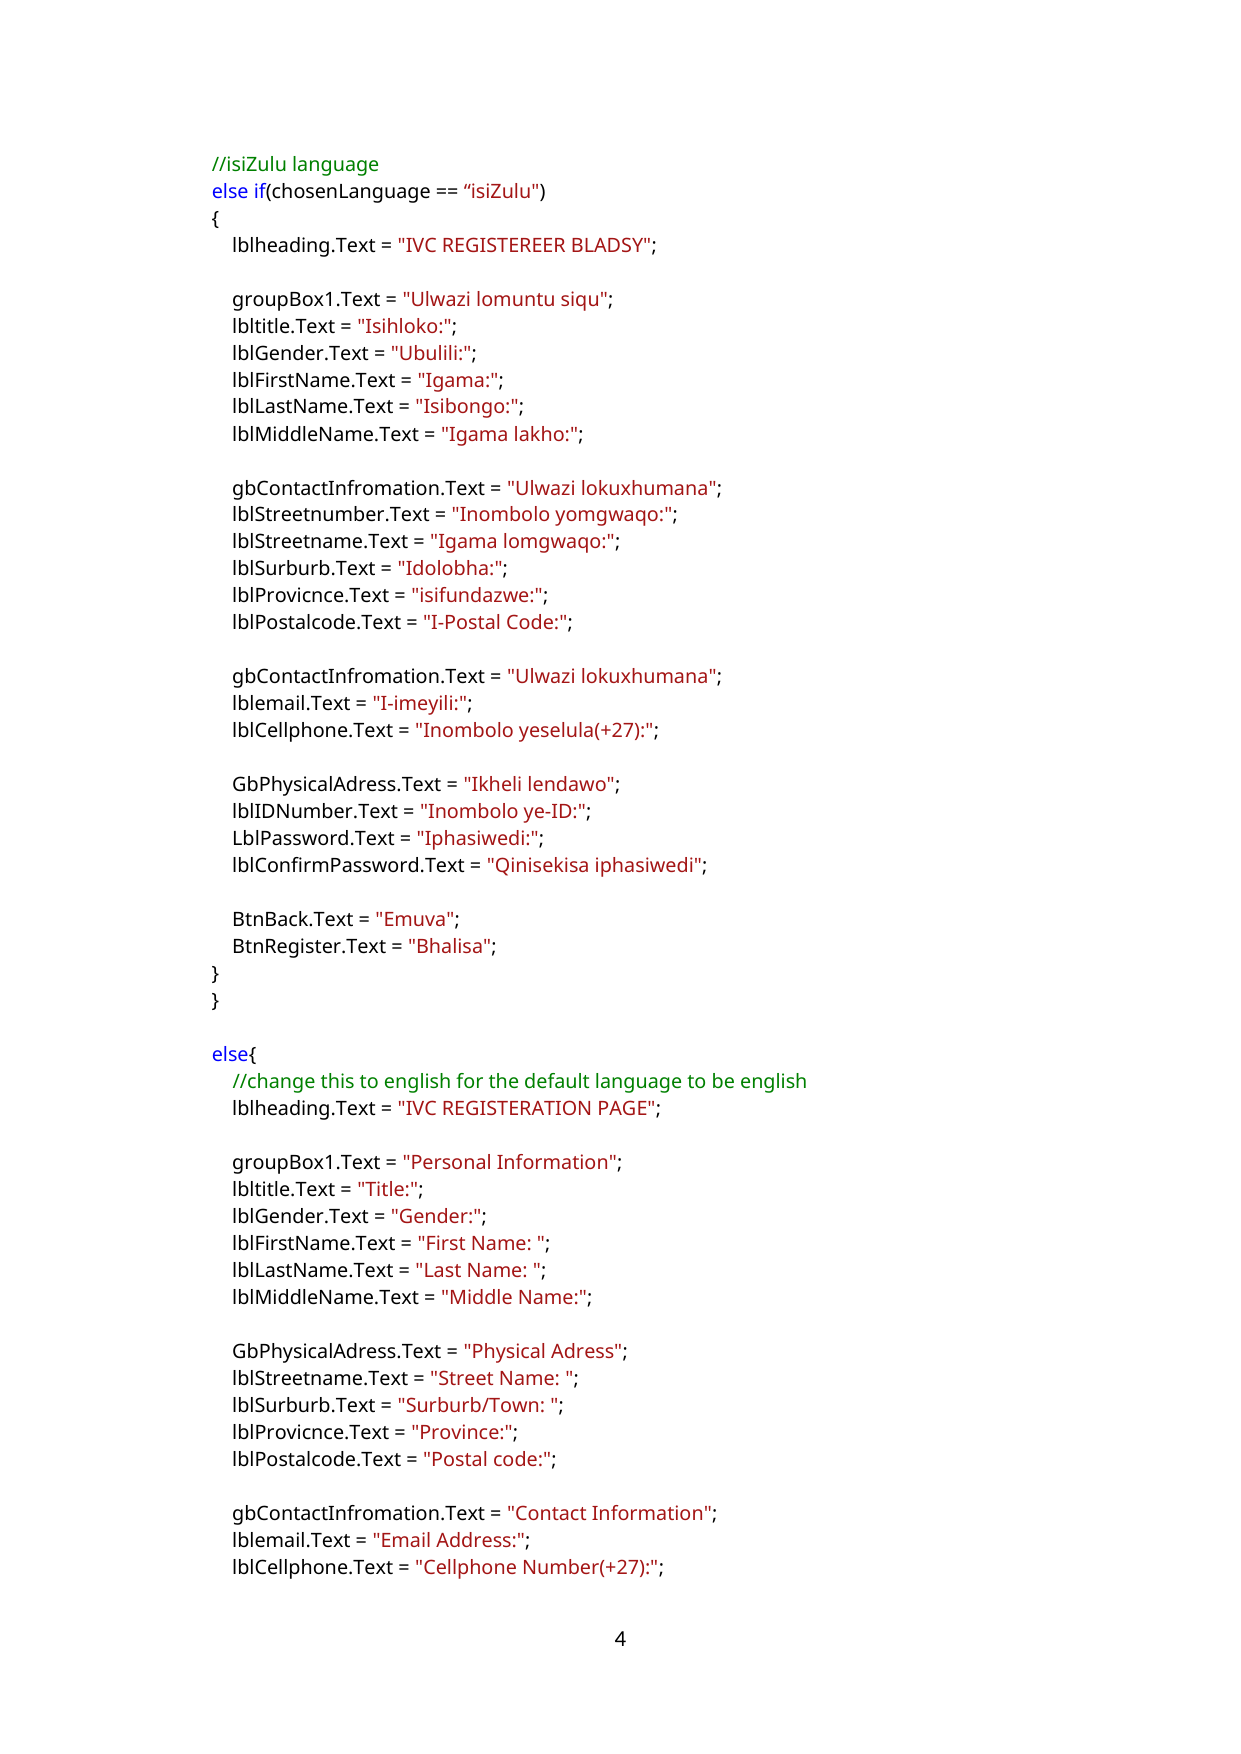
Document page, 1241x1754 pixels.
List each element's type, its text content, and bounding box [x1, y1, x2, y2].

text lblCellphone.Text = "Cellphone Number(+27):"; [150, 1553, 1090, 1580]
text GbPhysicalAdress.Text = "Physical Adress"; [150, 1337, 1090, 1364]
text lblFirstName.Text = "Igama:"; [150, 366, 1090, 393]
text BtnRegister.Text = "Bhalisa"; [150, 932, 1090, 959]
text gbContactInfromation.Text = "Ulwazi lokuxhumana"; [150, 474, 1090, 501]
text lblSurburb.Text = "Idolobha:"; [150, 555, 1090, 582]
text lblemail.Text = "Email Address:"; [150, 1526, 1090, 1553]
text } [150, 959, 1090, 986]
text lblStreetnumber.Text = "Inombolo yomgwaqo:"; [150, 501, 1090, 528]
text //change this to english for the default language to be english [150, 1067, 1090, 1094]
text //isiZulu language [150, 150, 1090, 177]
text lblGender.Text = "Ubulili:"; [150, 339, 1090, 366]
text lbltitle.Text = "Isihloko:"; [150, 312, 1090, 339]
text GbPhysicalAdress.Text = "Ikheli lendawo"; [150, 771, 1090, 797]
text lblSurburb.Text = "Surburb/Town: "; [150, 1391, 1090, 1418]
text lblemail.Text = "I-imeyili:"; [150, 689, 1090, 717]
text lblGender.Text = "Gender:"; [150, 1202, 1090, 1229]
text LblPassword.Text = "Iphasiwedi:"; [150, 824, 1090, 851]
text lblStreetname.Text = "Street Name: "; [150, 1364, 1090, 1391]
text lblConfirmPassword.Text = "Qinisekisa iphasiwedi"; [150, 851, 1090, 878]
text } [150, 986, 1090, 1013]
text lblStreetname.Text = "Igama lomgwaqo:"; [150, 528, 1090, 555]
text lblCellphone.Text = "Inombolo yeselula(+27):"; [150, 717, 1090, 743]
text lblMiddleName.Text = "Middle Name:"; [150, 1283, 1090, 1310]
text lblPostalcode.Text = "I-Postal Code:"; [150, 609, 1090, 636]
text lblProvicnce.Text = "Province:"; [150, 1418, 1090, 1445]
text gbContactInfromation.Text = "Ulwazi lokuxhumana"; [150, 663, 1090, 689]
text lblheading.Text = "IVC REGISTEREER BLADSY"; [150, 231, 1090, 258]
text else{ [150, 1040, 1090, 1067]
text lblPostalcode.Text = "Postal code:"; [150, 1445, 1090, 1472]
text { [150, 204, 1090, 231]
text lbltitle.Text = "Title:"; [150, 1175, 1090, 1202]
text lblIDNumber.Text = "Inombolo ye-ID:"; [150, 797, 1090, 824]
text groupBox1.Text = "Ulwazi lomuntu siqu"; [150, 285, 1090, 312]
text lblLastName.Text = "Last Name: "; [150, 1256, 1090, 1283]
text else if(chosenLanguage == “isiZulu") [150, 177, 1090, 204]
text groupBox1.Text = "Personal Information"; [150, 1148, 1090, 1175]
text lblheading.Text = "IVC REGISTERATION PAGE"; [150, 1094, 1090, 1121]
text lblProvicnce.Text = "isifundazwe:"; [150, 582, 1090, 609]
text lblLastName.Text = "Isibongo:"; [150, 393, 1090, 420]
text lblFirstName.Text = "First Name: "; [150, 1229, 1090, 1256]
text lblMiddleName.Text = "Igama lakho:"; [150, 420, 1090, 447]
text BtnBack.Text = "Emuva"; [150, 905, 1090, 932]
text gbContactInfromation.Text = "Contact Information"; [150, 1499, 1090, 1526]
